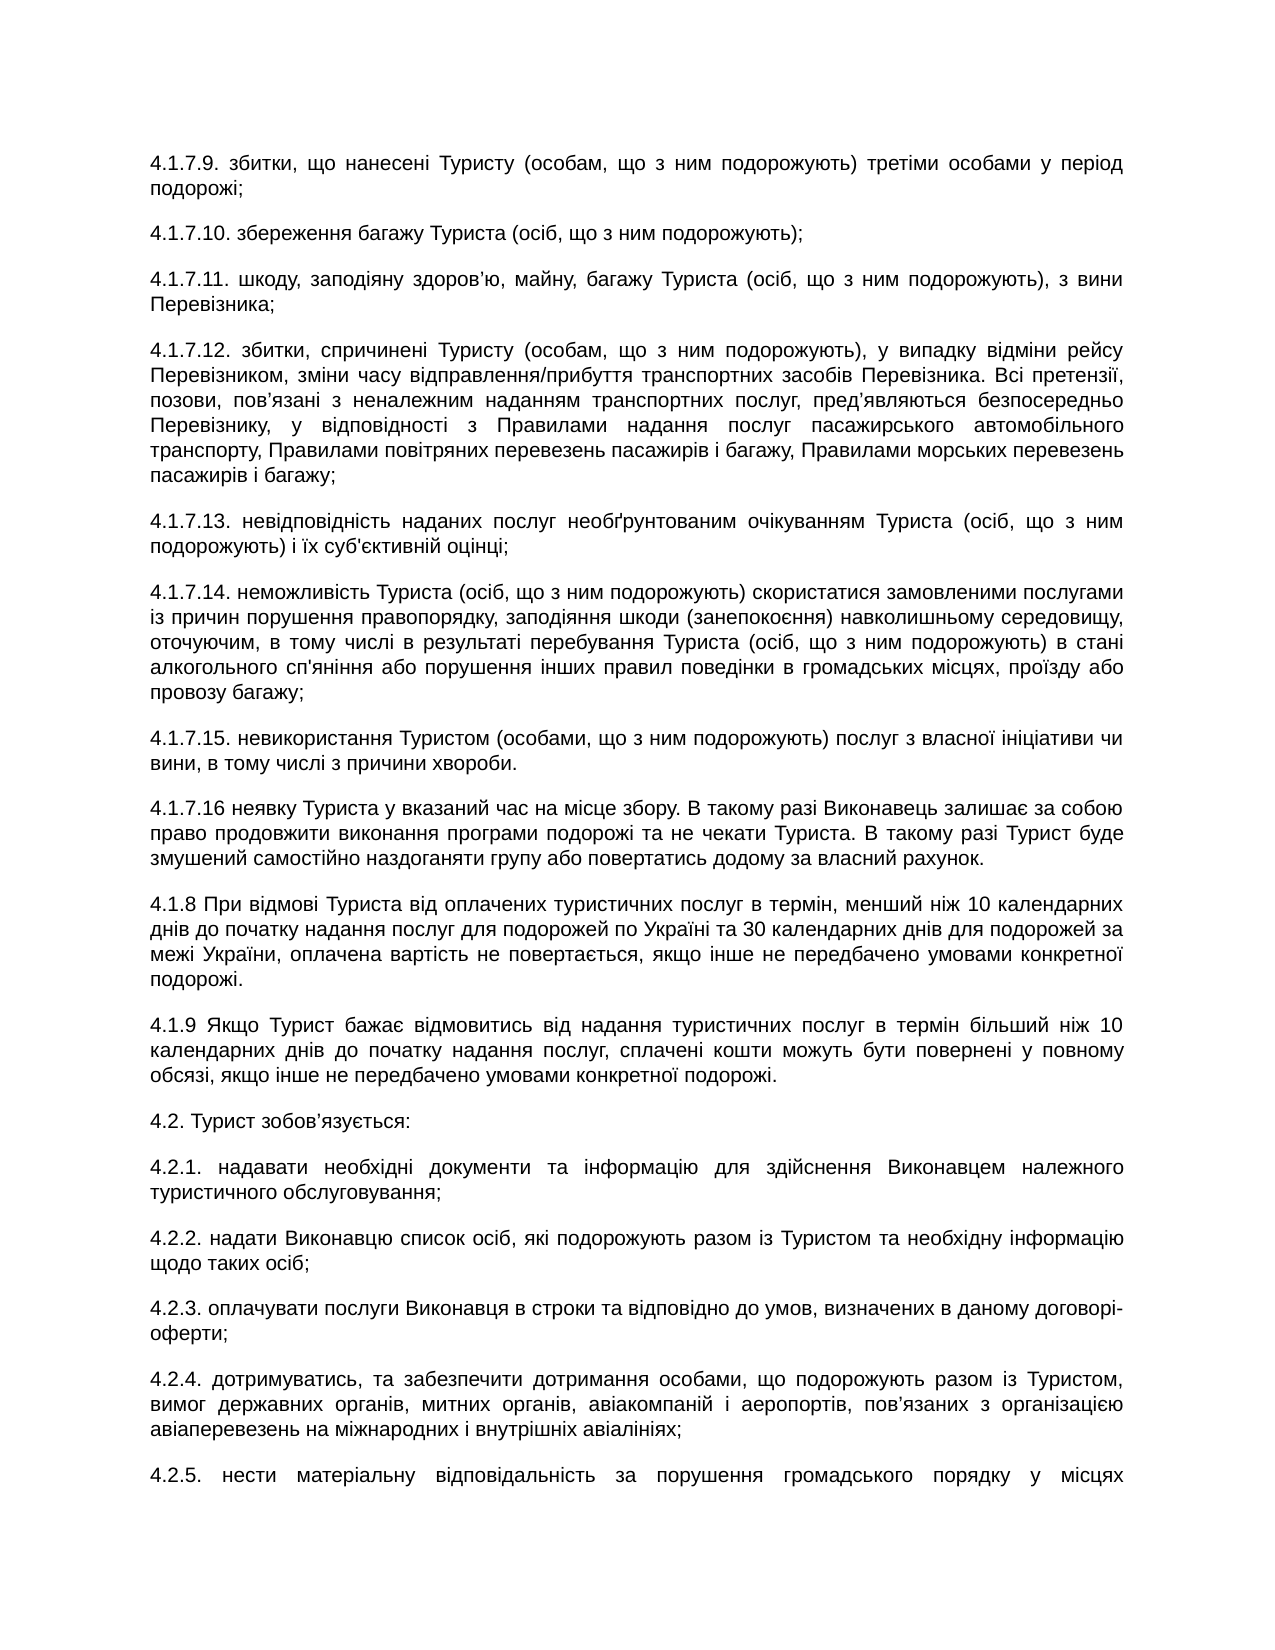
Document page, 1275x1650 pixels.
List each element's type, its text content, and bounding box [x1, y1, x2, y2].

text 4.1.7.9. збитки, що нанесені Туристу (особам, що з ним подорожують) третіми особами у період подорожі; [150, 150, 1125, 200]
text 4.2.3. оплачувати послуги Виконавця в строки та відповідно до умов, визначених в даному договорі-оферти; [150, 1296, 1125, 1346]
text 4.2.1. надавати необхідні документи та інформацію для здійснення Виконавцем належного туристичного обслуговування; [150, 1154, 1125, 1204]
text 4.1.7.15. невикористання Туристом (особами, що з ним подорожують) послуг з власної ініціативи чи вини, в тому числі з причини хвороби. [150, 725, 1125, 775]
text 4.1.7.14. неможливість Туриста (осіб, що з ним подорожують) скористатися замовленими послугами із причин порушення правопорядку, заподіяння шкоди (занепокоєння) навколишньому середовищу, оточуючим, в тому числі в результаті перебування Туриста (осіб, що з ним подорожують) в стані алкогольного сп'яніння або порушення інших правил поведінки в громадських місцях, проїзду або провозу багажу; [150, 579, 1125, 704]
text 4.1.7.11. шкоду, заподіяну здоров’ю, майну, багажу Туриста (осіб, що з ним подорожують), з вини Перевізника; [150, 267, 1125, 317]
text 4.1.7.10. збереження багажу Туриста (осіб, що з ним подорожують); [150, 221, 1125, 246]
text 4.1.8 При відмові Туриста від оплачених туристичних послуг в термін, менший ніж 10 календарних днів до початку надання послуг для подорожей по Україні та 30 календарних днів для подорожей за межі України, оплачена вартість не повертається, якщо інше не передбачено умовами конкретної подорожі. [150, 892, 1125, 992]
text 4.1.7.16 неявку Туриста у вказаний час на місце збору. В такому разі Виконавець залишає за собою право продовжити виконання програми подорожі та не чекати Туриста. В такому разі Турист буде змушений самостійно наздоганяти групу або повертатись додому за власний рахунок. [150, 796, 1125, 871]
text 4.2. Турист зобов’язується: [150, 1108, 1125, 1133]
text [150, 1462, 1125, 1487]
text 4.1.7.13. невідповідність наданих послуг необґрунтованим очікуванням Туриста (осіб, що з ним подорожують) і їх суб'єктивній оцінці; [150, 508, 1125, 558]
text 4.2.2. надати Виконавцю список осіб, які подорожують разом із Туристом та необхідну інформацію щодо таких осіб; [150, 1225, 1125, 1275]
text 4.1.9 Якщо Турист бажає відмовитись від надання туристичних послуг в термін більший ніж 10 календарних днів до початку надання послуг, сплачені кошти можуть бути повернені у повному обсязі, якщо інше не передбачено умовами конкретної подорожі. [150, 1012, 1125, 1087]
text 4.2.4. дотримуватись, та забезпечити дотримання особами, що подорожують разом із Туристом, вимог державних органів, митних органів, авіакомпаній і аеропортів, пов’язаних з організацією авіаперевезень на міжнародних і внутрішніх авіалініях; [150, 1367, 1125, 1442]
text 4.1.7.12. збитки, спричинені Туристу (особам, що з ним подорожують), у випадку відміни рейсу Перевізником, зміни часу відправлення/прибуття транспортних засобів Перевізника. Всі претензії, позови, пов’язані з неналежним наданням транспортних послуг, пред’являються безпосередньо Перевізнику, у відповідності з Правилами надання послуг пасажирського автомобільного транспорту, Правилами повітряних перевезень пасажирів і багажу, Правилами морських перевезень пасажирів і багажу; [150, 337, 1125, 487]
